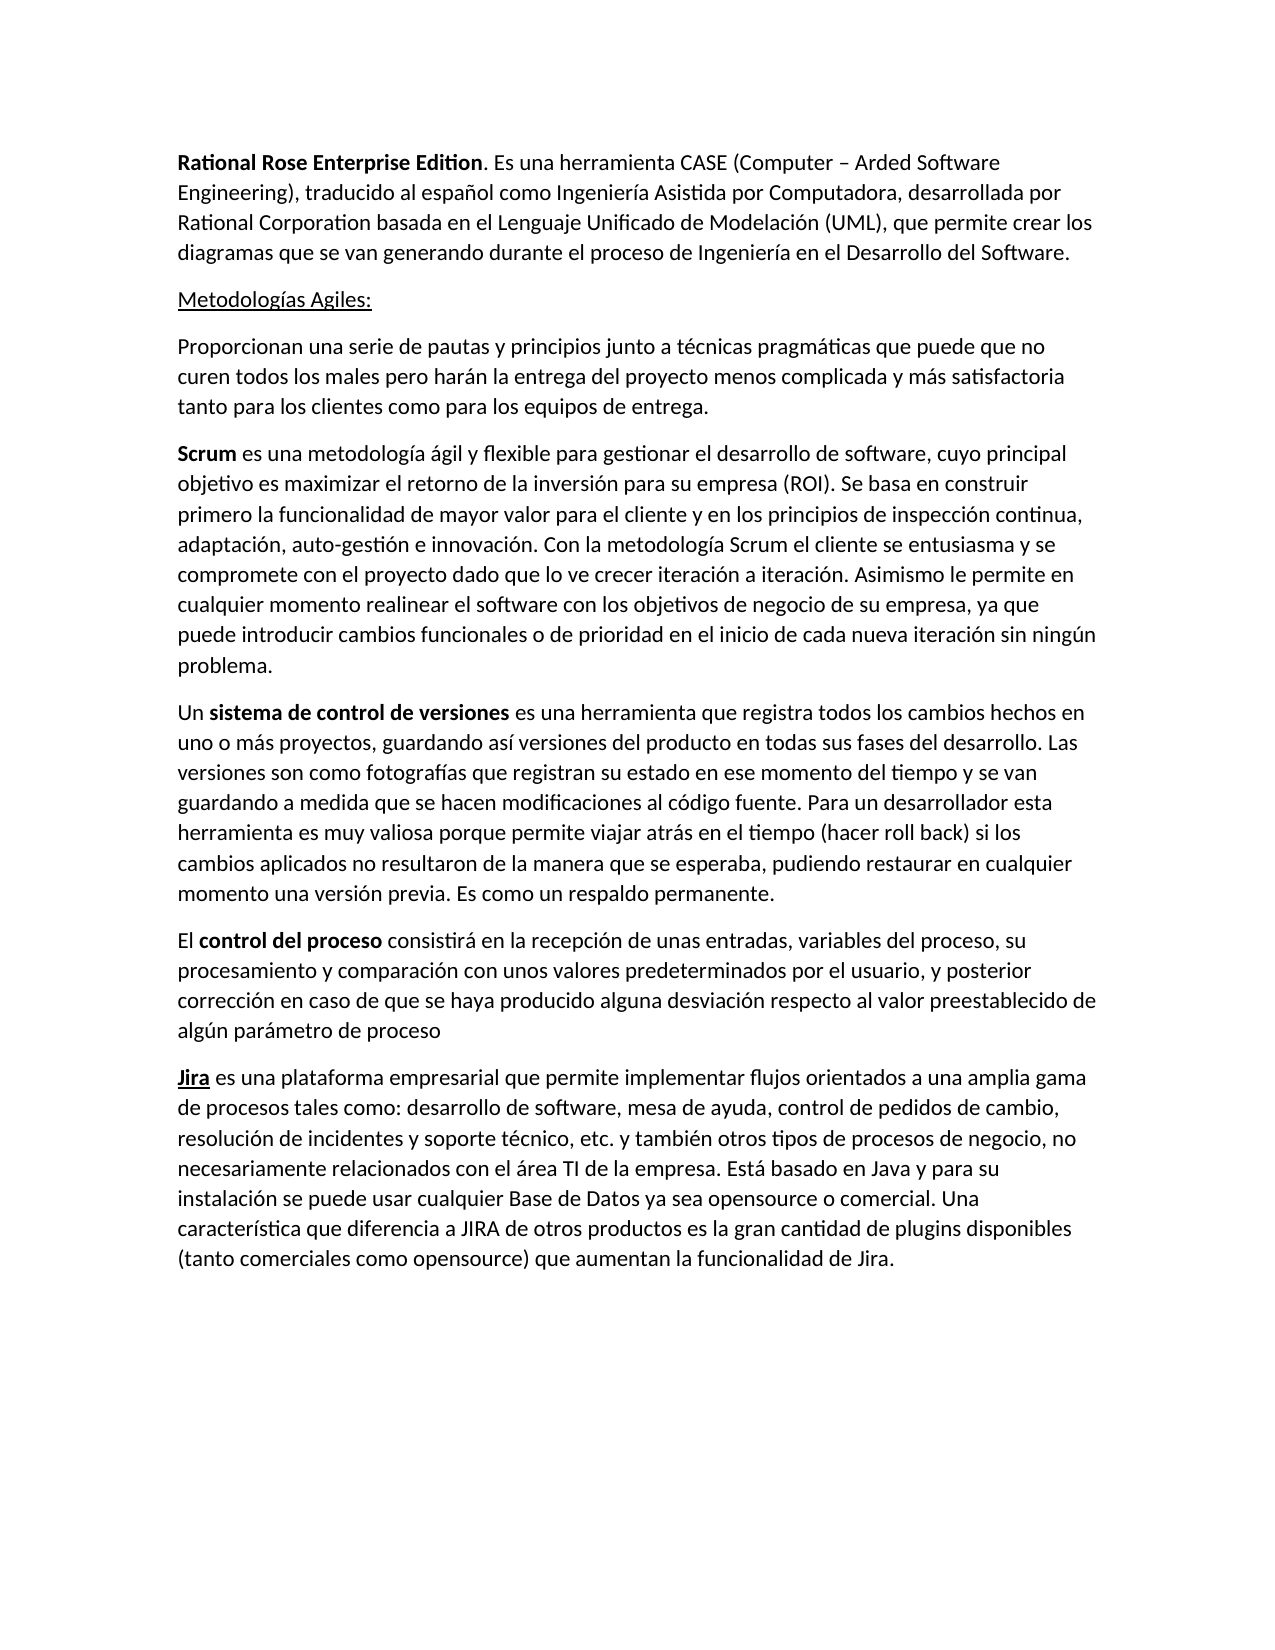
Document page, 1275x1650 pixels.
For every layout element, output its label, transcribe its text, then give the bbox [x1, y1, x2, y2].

text Un sistema de control de versiones es una herramienta que registra todos los cambios hechos en uno o más proyectos, guardando así versiones del producto en todas sus fases del desarrollo. Las versiones son como fotografías que registran su estado en ese momento del tiempo y se van guardando a medida que se hacen modificaciones al código fuente. Para un desarrollador esta herramienta es muy valiosa porque permite viajar atrás en el tiempo (hacer roll back) si los cambios aplicados no resultaron de la manera que se esperaba, pudiendo restaurar en cualquier momento una versión previa. Es como un respaldo permanente. [177, 698, 1098, 907]
text Scrum es una metodología ágil y flexible para gestionar el desarrollo de software, cuyo principal objetivo es maximizar el retorno de la inversión para su empresa (ROI). Se basa en construir primero la funcionalidad de mayor valor para el cliente y en los principios de inspección continua, adaptación, auto-gestión e innovación. Con la metodología Scrum el cliente se entusiasma y se compromete con el proyecto dado que lo ve crecer iteración a iteración. Asimismo le permite en cualquier momento realinear el software con los objetivos de negocio de su empresa, ya que puede introducir cambios funcionales o de prioridad en el inicio de cada nueva iteración sin ningún problema. [177, 439, 1098, 679]
text Metodologías Agiles: [177, 285, 1098, 313]
text Jira es una plataforma empresarial que permite implementar flujos orientados a una amplia gama de procesos tales como: desarrollo de software, mesa de ayuda, control de pedidos de cambio, resolución de incidentes y soporte técnico, etc. y también otros tipos de procesos de negocio, no necesariamente relacionados con el área TI de la empresa. Está basado en Java y para su instalación se puede usar cualquier Base de Datos ya sea opensource o comercial. Una característica que diferencia a JIRA de otros productos es la gran cantidad de plugins disponibles (tanto comerciales como opensource) que aumentan la funcionalidad de Jira. [177, 1063, 1098, 1272]
text Proporcionan una serie de pautas y principios junto a técnicas pragmáticas que puede que no curen todos los males pero harán la entrega del proyecto menos complicada y más satisfactoria tanto para los clientes como para los equipos de entrega. [177, 332, 1098, 420]
text Rational Rose Enterprise Edition. Es una herramienta CASE (Computer – Arded Software Engineering), traducido al español como Ingeniería Asistida por Computadora, desarrollada por Rational Corporation basada en el Lenguaje Unificado de Modelación (UML), que permite crear los diagramas que se van generando durante el proceso de Ingeniería en el Desarrollo del Software. [177, 148, 1098, 266]
text El control del proceso consistirá en la recepción de unas entradas, variables del proceso, su procesamiento y comparación con unos valores predeterminados por el usuario, y posterior corrección en caso de que se haya producido alguna desviación respecto al valor preestablecido de algún parámetro de proceso [177, 926, 1098, 1044]
